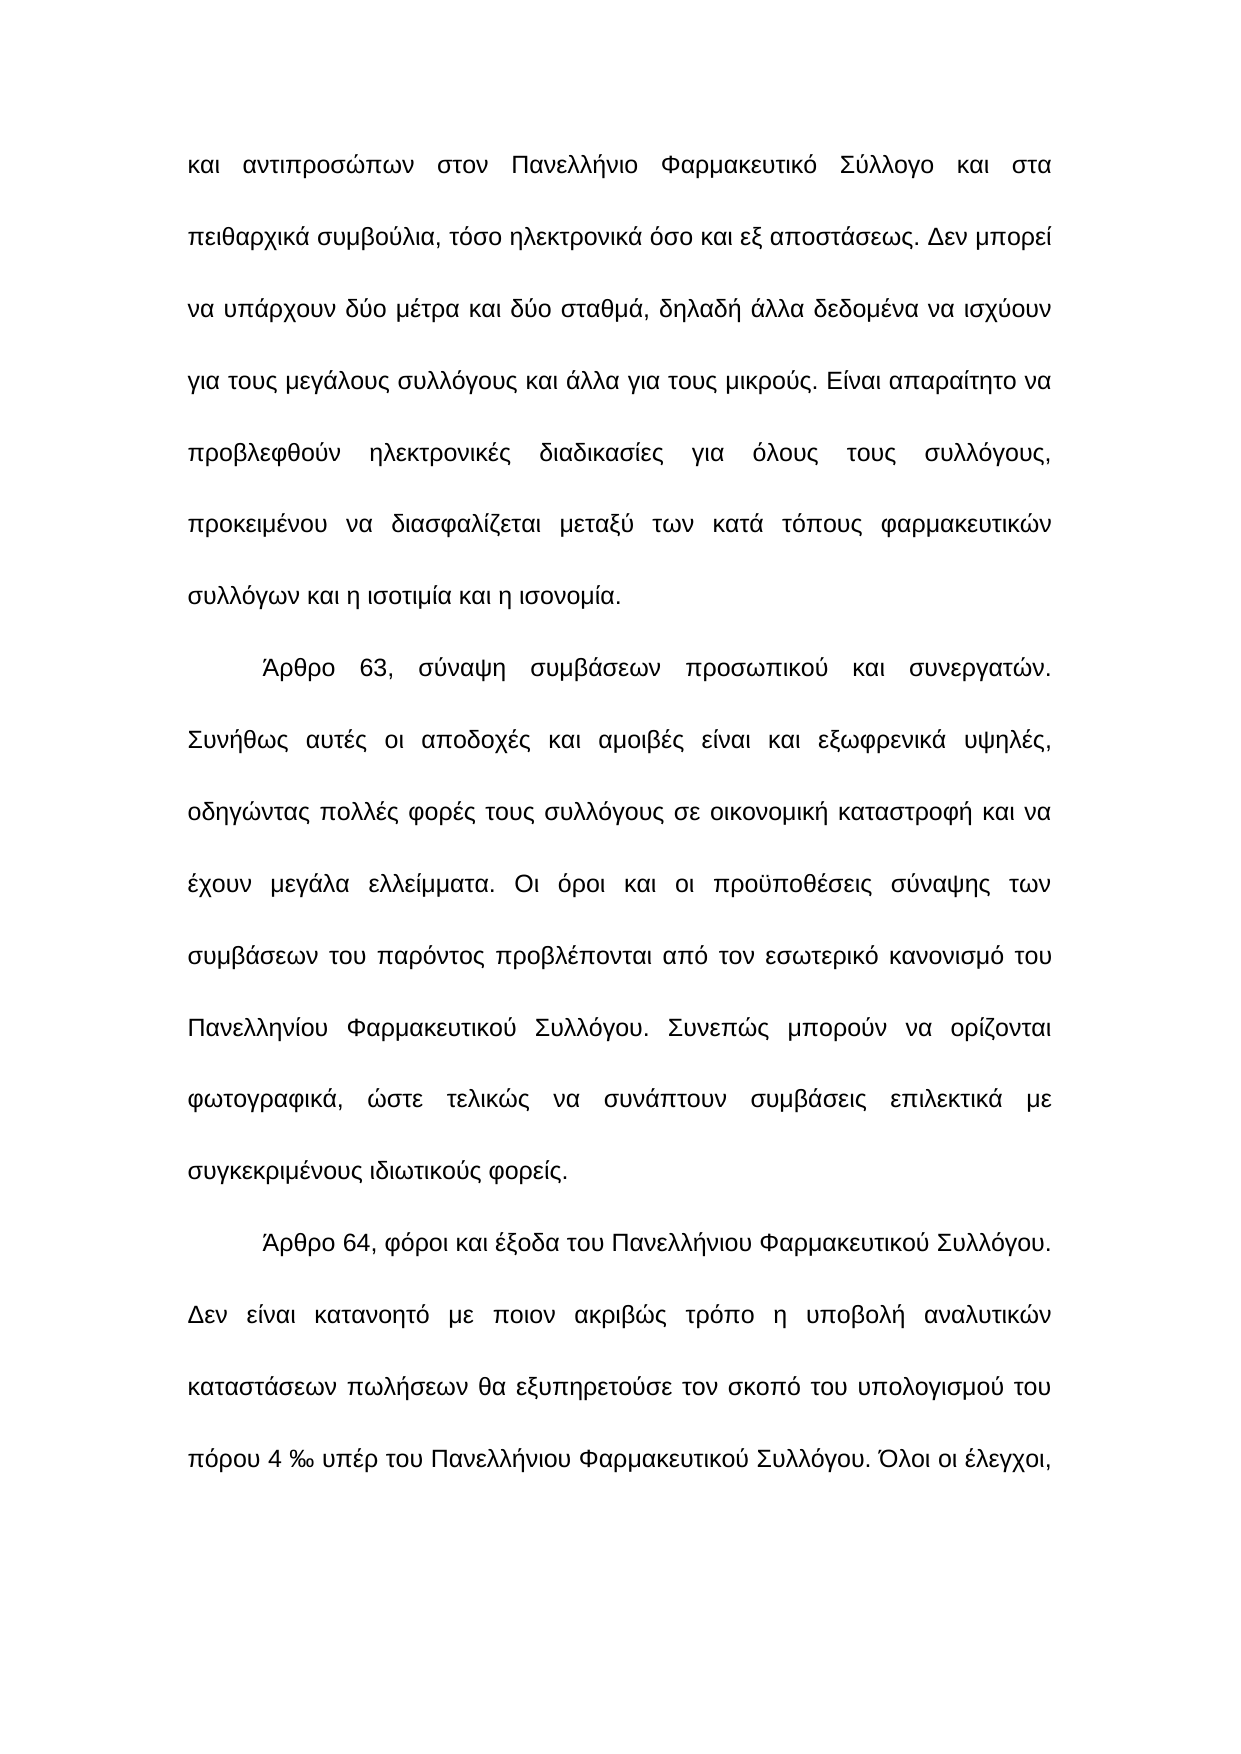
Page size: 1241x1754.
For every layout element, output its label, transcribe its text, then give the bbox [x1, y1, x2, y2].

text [187, 1228, 1053, 1472]
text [187, 150, 1053, 610]
text Άρθρο 63, σύναψη συμβάσεων προσωπικού και συνεργατών. Συνήθως αυτές οι αποδοχές και αμοιβές είναι και εξωφρενικά υψηλές, οδηγώντας πολλές φορές τους συλλόγους σε οικονομική καταστροφή και να έχουν μεγάλα ελλείμματα. Οι όροι και οι προϋποθέσεις σύναψης των συμβάσεων του παρόντος προβλέπονται από τον εσωτερικό κανονισμό του Πανελληνίου Φαρμακευτικού Συλλόγου. Συνεπώς μπορούν να ορίζονται φωτογραφικά, ώστε τελικώς να συνάπτουν συμβάσεις επιλεκτικά με συγκεκριμένους ιδιωτικούς φορείς. [187, 653, 1053, 1185]
